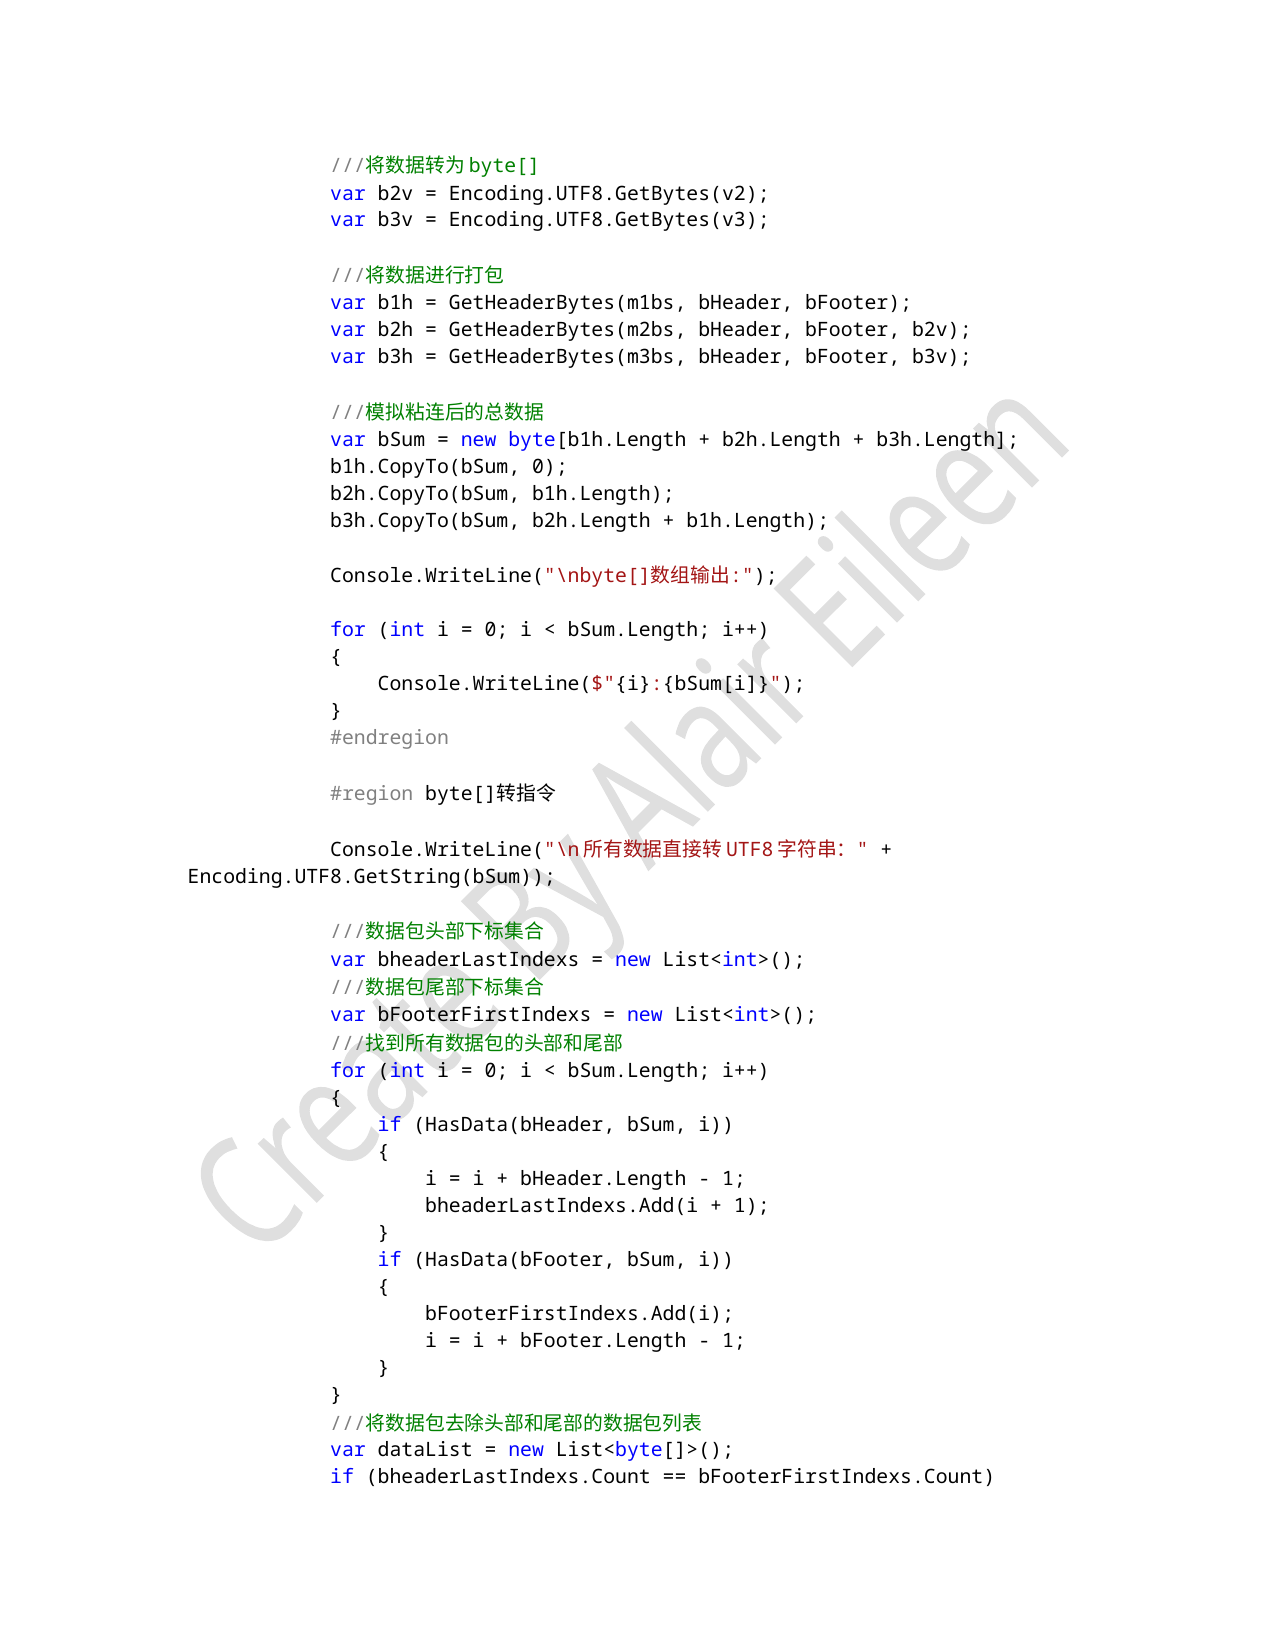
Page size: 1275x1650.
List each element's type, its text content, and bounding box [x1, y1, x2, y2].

text bFooterFirstIndexs.Add(i); [187, 1299, 1087, 1326]
text ///将数据包去除头部和尾部的数据包列表 [187, 1407, 1087, 1436]
text Console.WriteLine($"{i}:{bSum[i]}"); [187, 670, 1087, 697]
text for (int i = 0; i < bSum.Length; i++) [187, 616, 1087, 643]
text var b3h = GetHeaderBytes(m3bs, bHeader, bFooter, b3v); [187, 342, 1087, 369]
text var dataList = new List<byte[]>(); [187, 1436, 1087, 1463]
text } [187, 1380, 1087, 1407]
text var bFooterFirstIndexs = new List<int>(); [187, 1001, 1087, 1027]
text { [187, 643, 1087, 670]
text ///数据包头部下标集合 [187, 916, 1087, 945]
text b2h.CopyTo(bSum, b1h.Length); [187, 479, 1087, 506]
text bheaderLastIndexs.Add(i + 1); [187, 1191, 1087, 1218]
text if (HasData(bHeader, bSum, i)) [187, 1110, 1087, 1137]
text { [187, 1272, 1087, 1299]
text ///模拟粘连后的总数据 [187, 396, 1087, 425]
text } [187, 697, 1087, 724]
text i = i + bHeader.Length - 1; [187, 1164, 1087, 1191]
text { [187, 1083, 1087, 1110]
text if (HasData(bFooter, bSum, i)) [187, 1245, 1087, 1272]
text var b3v = Encoding.UTF8.GetBytes(v3); [187, 206, 1087, 233]
text #endregion [187, 724, 1087, 751]
text b1h.CopyTo(bSum, 0); [187, 452, 1087, 479]
text } [187, 1353, 1087, 1380]
text ///将数据转为byte[] [187, 150, 1087, 179]
text } [187, 1218, 1087, 1245]
text b3h.CopyTo(bSum, b2h.Length + b1h.Length); [187, 506, 1087, 533]
text ///数据包尾部下标集合 [187, 972, 1087, 1001]
text var bSum = new byte[b1h.Length + b2h.Length + b3h.Length]; [187, 425, 1087, 452]
text for (int i = 0; i < bSum.Length; i++) [187, 1056, 1087, 1083]
text var bheaderLastIndexs = new List<int>(); [187, 945, 1087, 972]
text #region byte[]转指令 [187, 778, 1087, 806]
text ///找到所有数据包的头部和尾部 [187, 1027, 1087, 1056]
text ///将数据进行打包 [187, 260, 1087, 288]
text var b2h = GetHeaderBytes(m2bs, bHeader, bFooter, b2v); [187, 315, 1087, 342]
text if (bheaderLastIndexs.Count == bFooterFirstIndexs.Count) [187, 1463, 1087, 1490]
text var b2v = Encoding.UTF8.GetBytes(v2); [187, 179, 1087, 206]
text var b1h = GetHeaderBytes(m1bs, bHeader, bFooter); [187, 288, 1087, 315]
text Console.WriteLine("\nbyte[]数组输出:"); [187, 560, 1087, 589]
text i = i + bFooter.Length - 1; [187, 1326, 1087, 1353]
text { [187, 1137, 1087, 1164]
text Console.WriteLine("\n所有数据直接转UTF8字符串：" + Encoding.UTF8.GetString(bSum)); [187, 833, 1087, 889]
